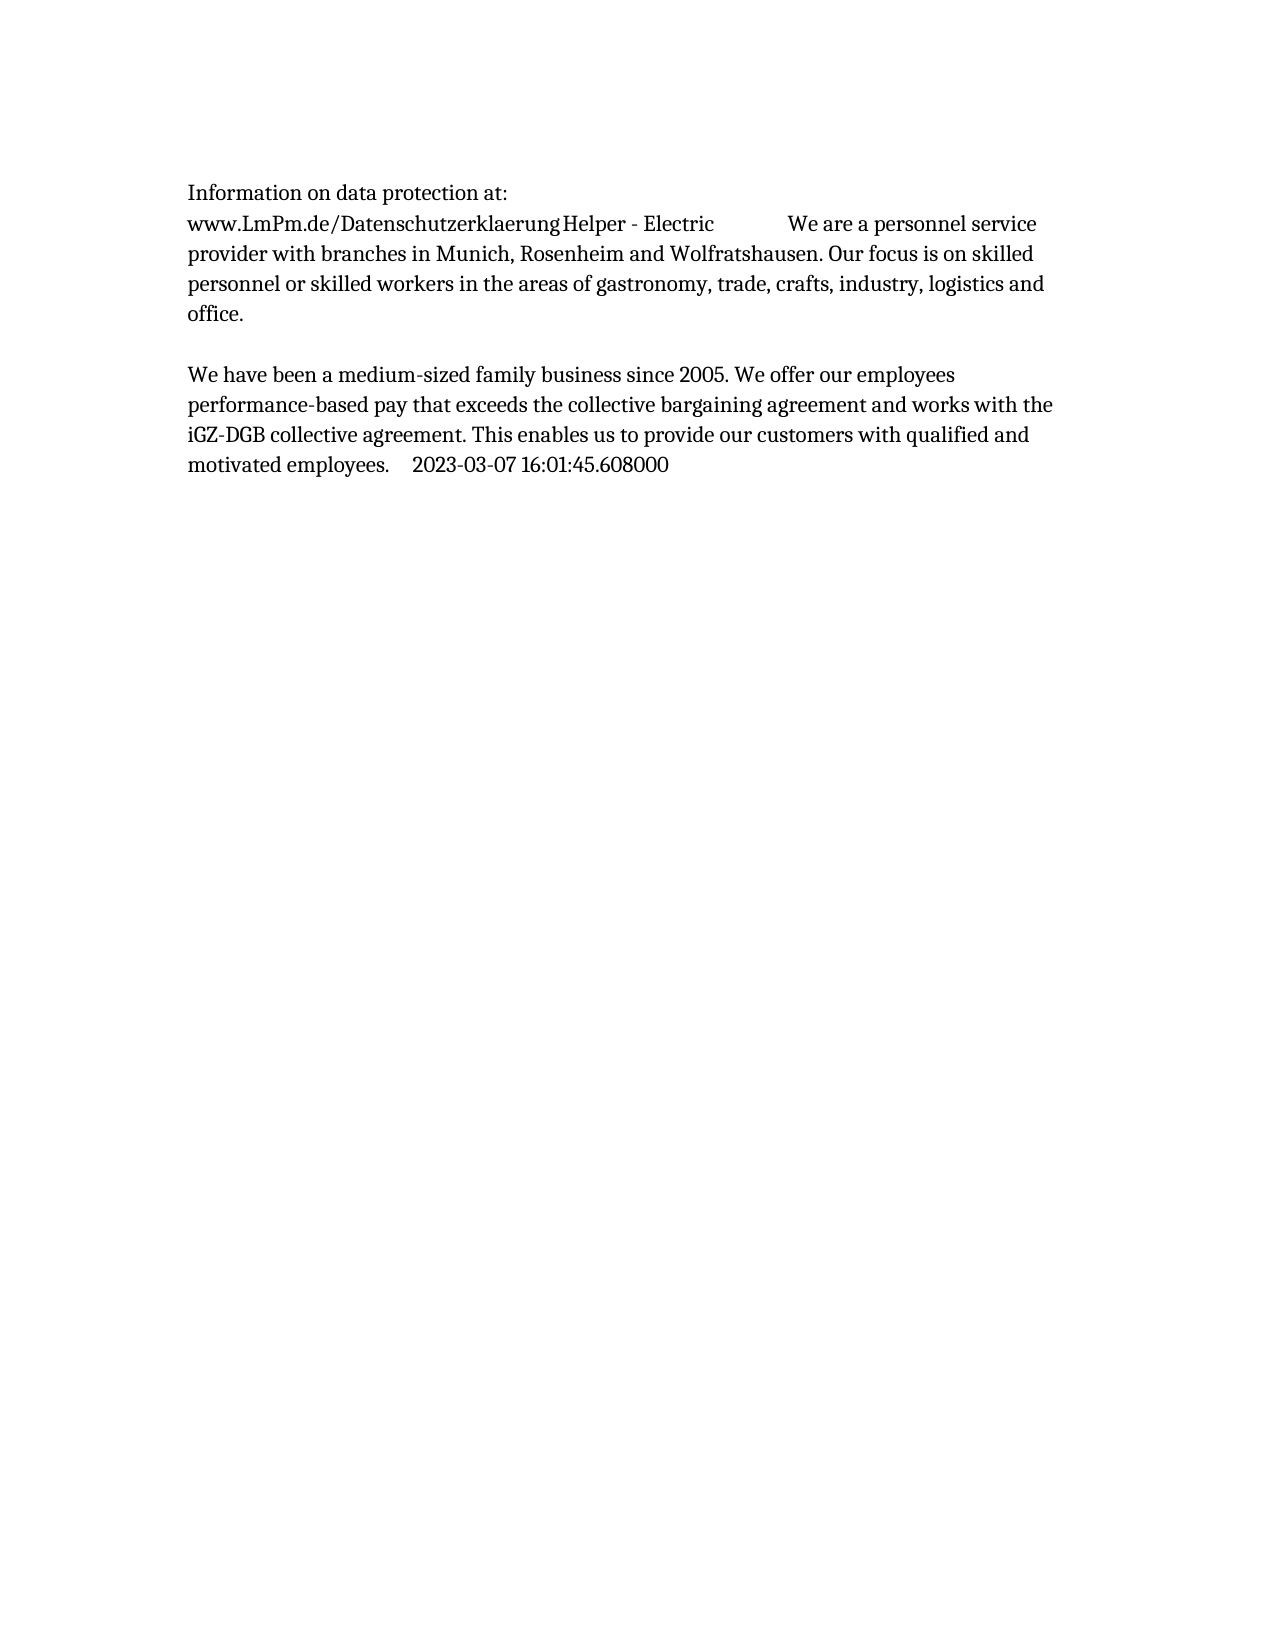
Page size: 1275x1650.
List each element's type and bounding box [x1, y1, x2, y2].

text [187, 150, 1087, 509]
